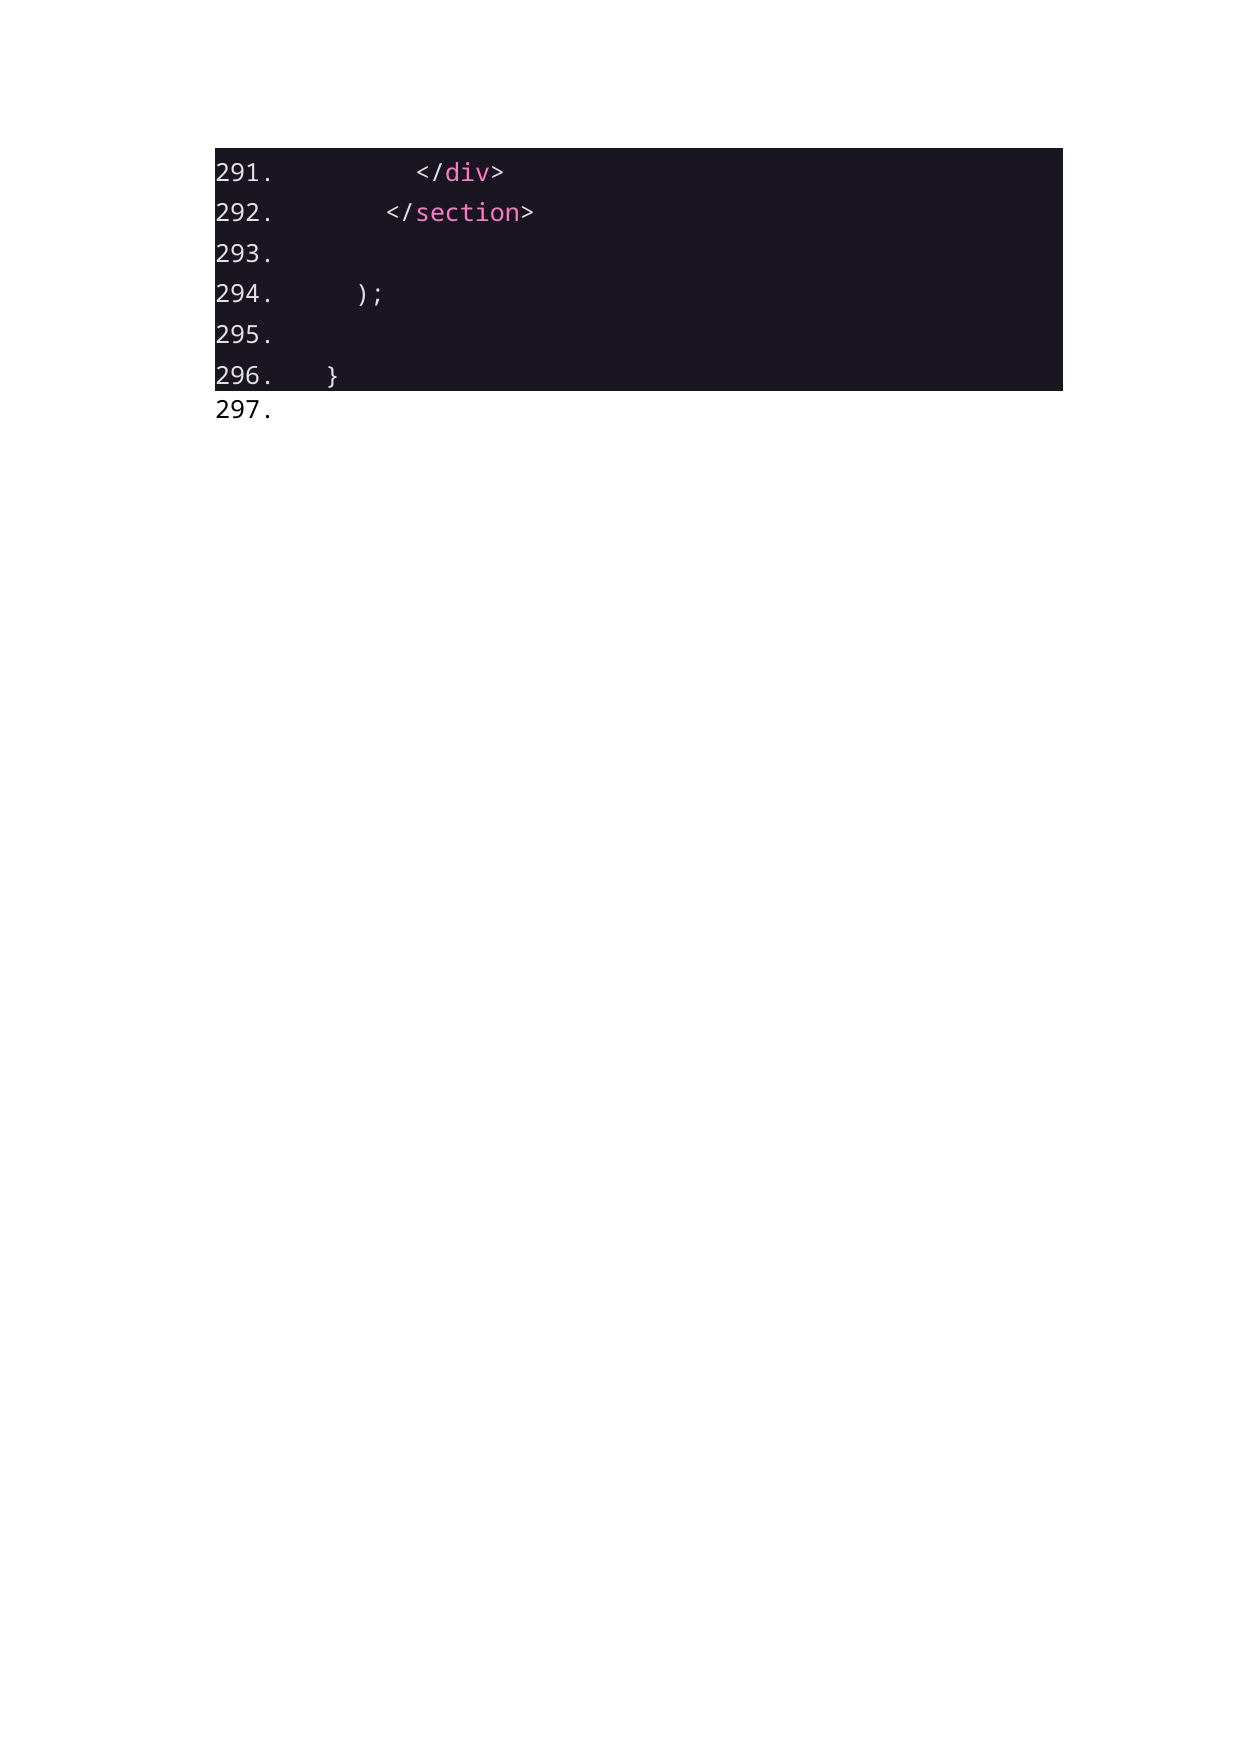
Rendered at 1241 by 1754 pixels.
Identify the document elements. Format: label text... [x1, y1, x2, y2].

list } [215, 351, 1063, 391]
list </section> [215, 188, 1063, 229]
list ); [215, 269, 1063, 310]
list </div> [215, 148, 1063, 188]
